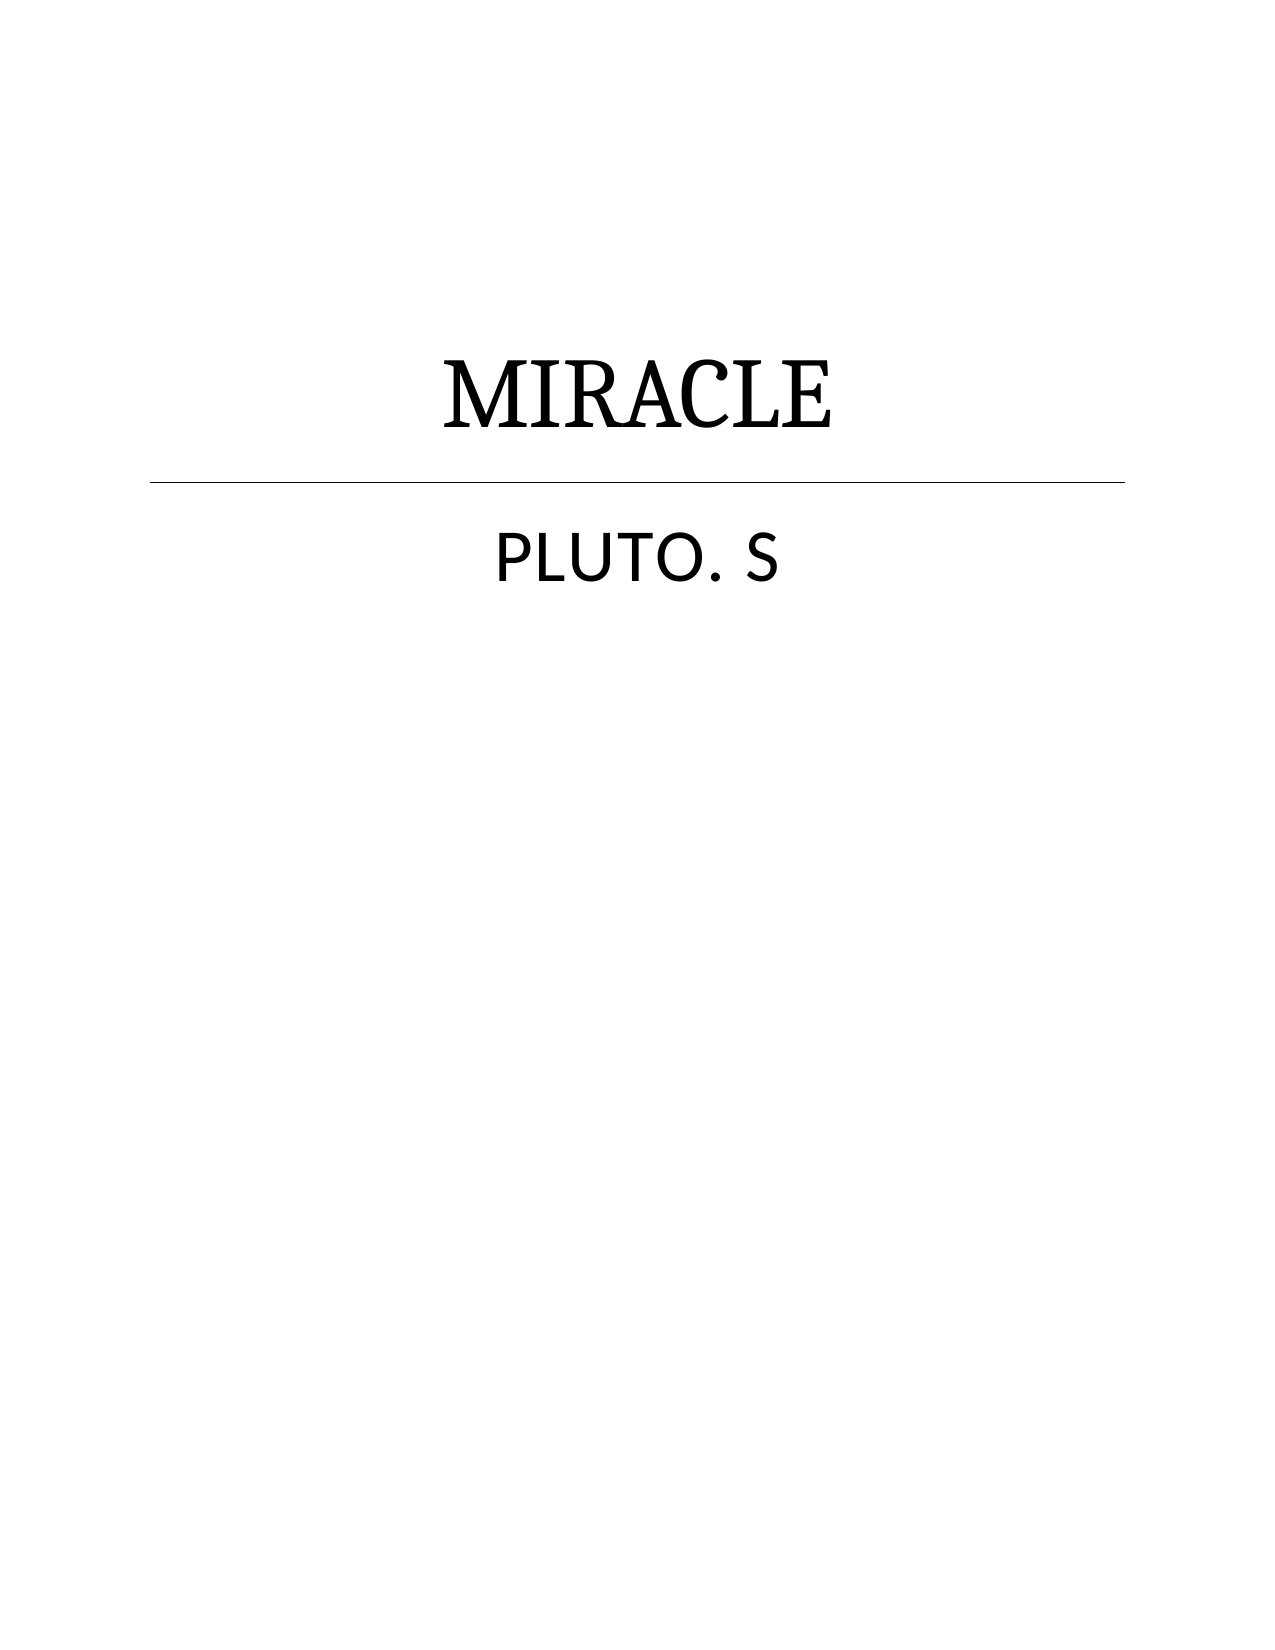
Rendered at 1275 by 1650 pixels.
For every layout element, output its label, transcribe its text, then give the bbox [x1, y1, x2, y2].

title MIRACLE [150, 337, 1125, 452]
subtitle PLUTO. S [150, 508, 1125, 600]
